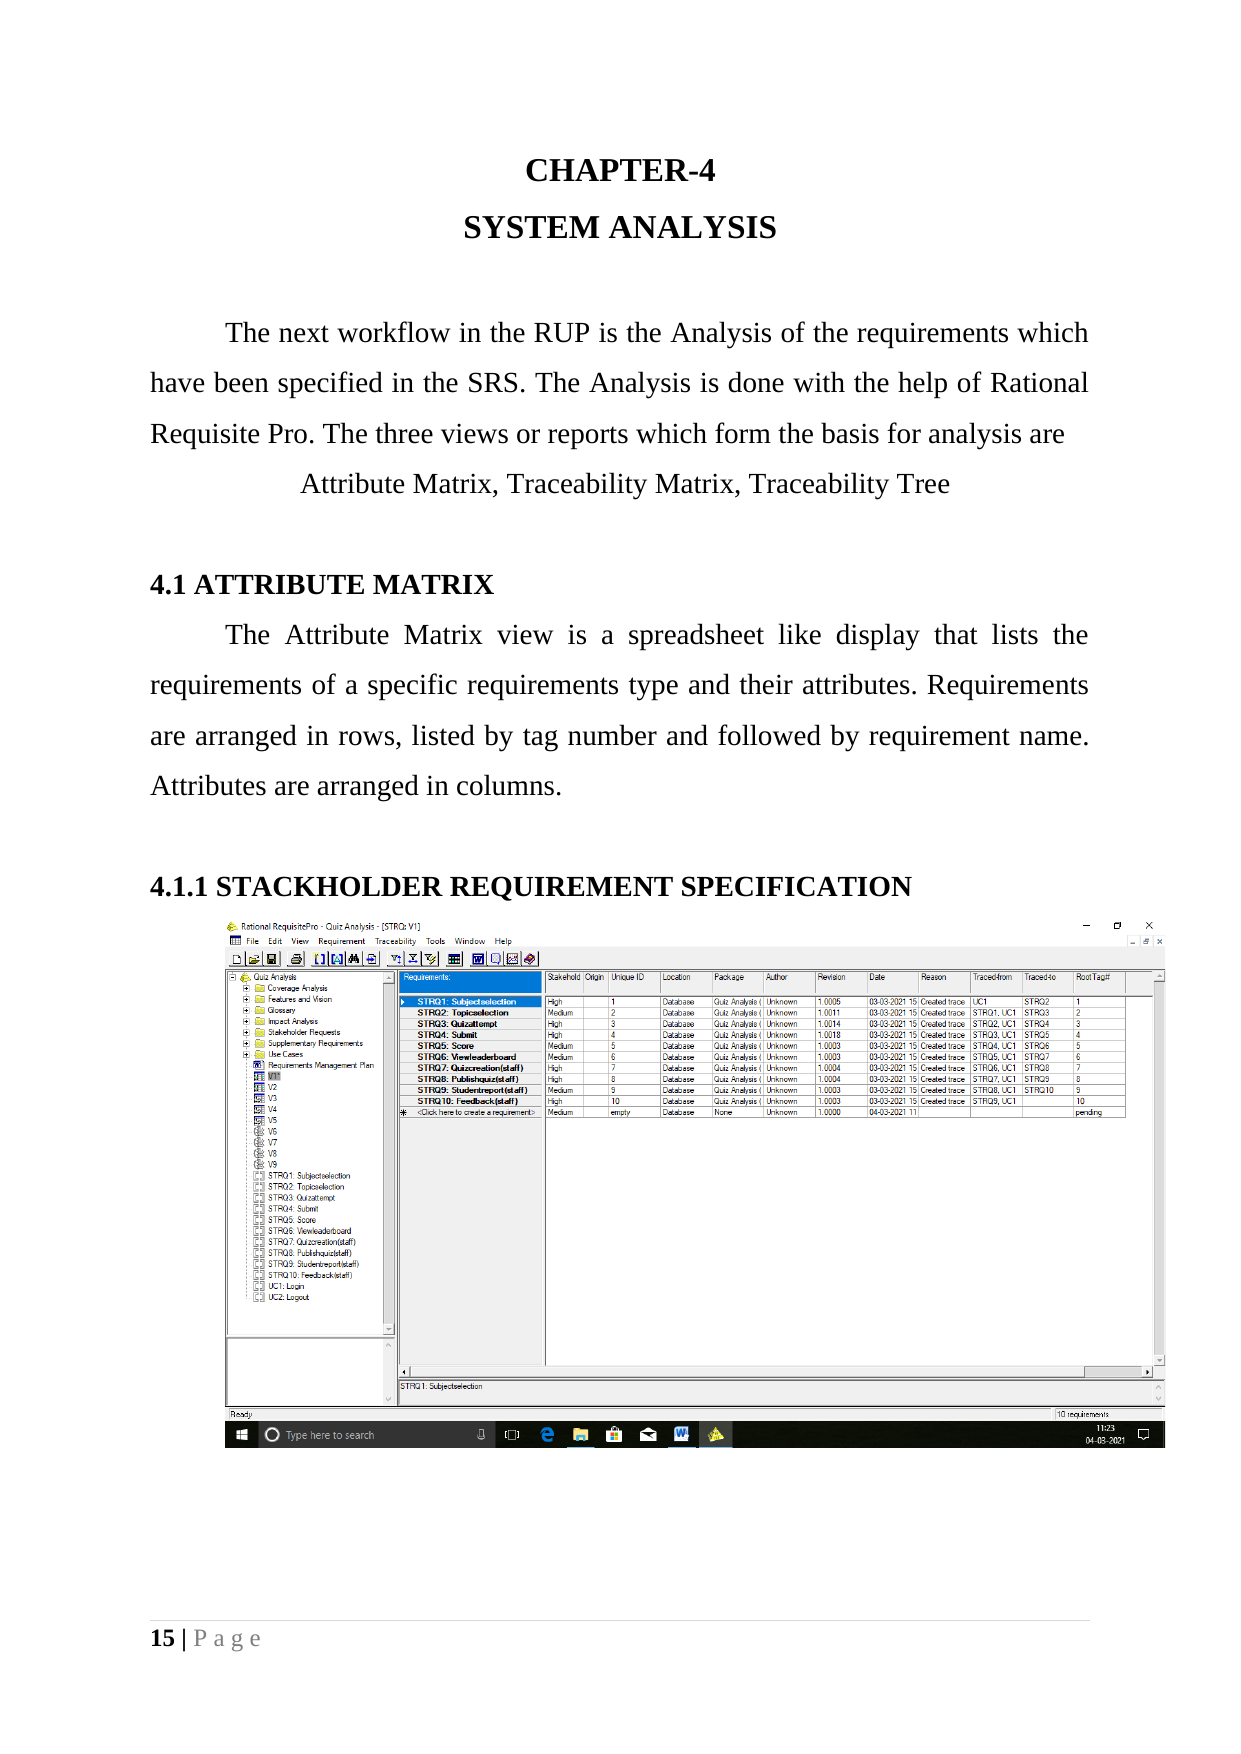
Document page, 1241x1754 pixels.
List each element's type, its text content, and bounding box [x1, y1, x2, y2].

text The Attribute Matrix view is a spreadsheet like display that lists the requirements of a specific requirements type and their attributes. Requirements are arranged in rows, listed by tag number and followed by requirement name. Attributes are arranged in columns. [150, 617, 1090, 802]
text Attribute Matrix, Traceability Matrix, Traceability Tree [300, 466, 1090, 500]
text 4.1.1 STACKHOLDER REQUIREMENT SPECIFICATION [150, 869, 1090, 902]
text SYSTEM ANALYSIS [150, 207, 1090, 246]
text 4.1 ATTRIBUTE MATRIX [150, 567, 1090, 600]
picture [225, 919, 1166, 1448]
text The next workflow in the RUP is the Analysis of the requirements which have been specified in the SRS. The Analysis is done with the help of Rational Requisite Pro. The three views or reports which form the basis for analysis are [150, 315, 1090, 449]
text CHAPTER-4 [450, 150, 1090, 188]
